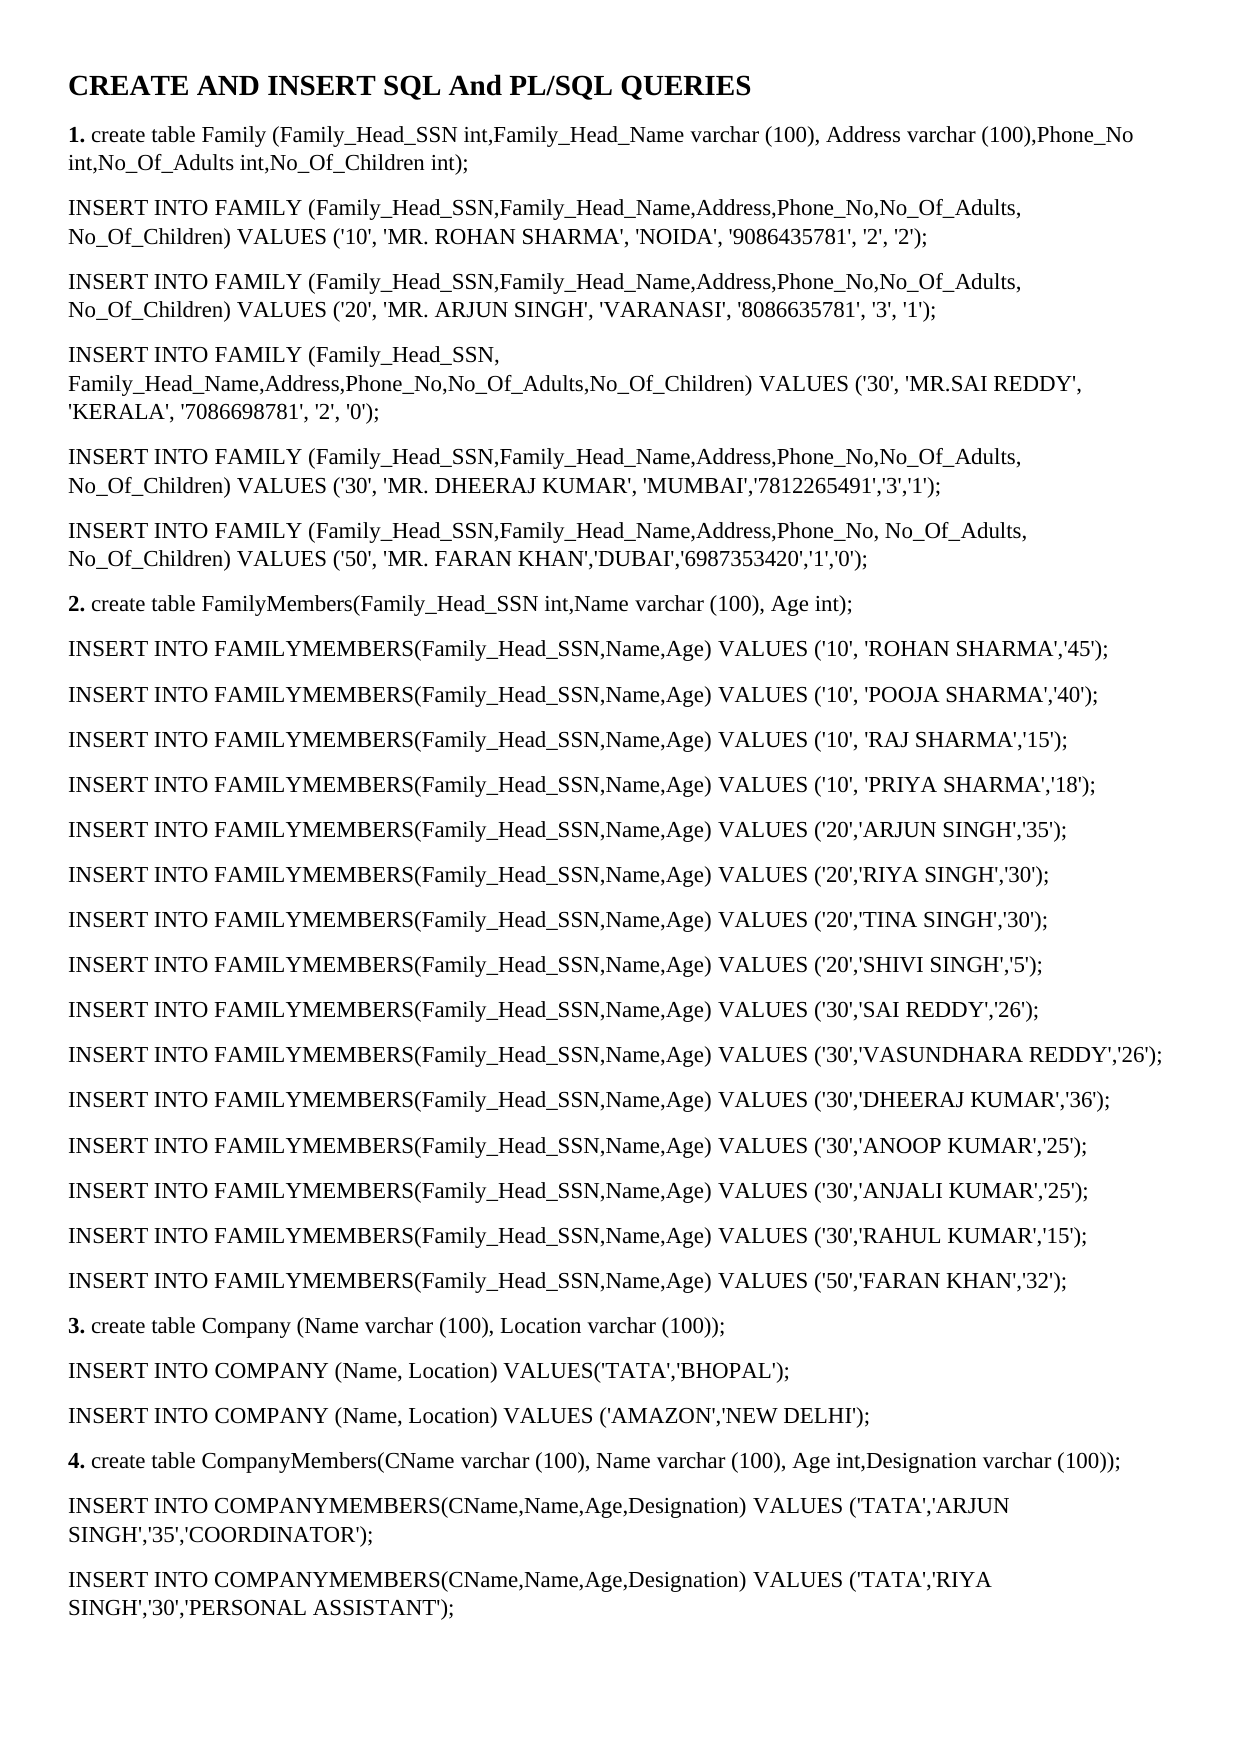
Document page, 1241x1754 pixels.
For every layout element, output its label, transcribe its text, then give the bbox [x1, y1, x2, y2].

text INSERT INTO COMPANYMEMBERS(CName,Name,Age,Designation) VALUES ('TATA','RIYA SINGH','30','PERSONAL ASSISTANT'); [68, 1566, 1172, 1621]
text INSERT INTO FAMILYMEMBERS(Family_Head_SSN,Name,Age) VALUES ('30','DHEERAJ KUMAR','36'); [68, 1087, 1172, 1113]
text INSERT INTO FAMILYMEMBERS(Family_Head_SSN,Name,Age) VALUES ('50','FARAN KHAN','32'); [68, 1267, 1172, 1293]
text INSERT INTO FAMILYMEMBERS(Family_Head_SSN,Name,Age) VALUES ('30','ANOOP KUMAR','25'); [68, 1132, 1172, 1158]
text INSERT INTO FAMILYMEMBERS(Family_Head_SSN,Name,Age) VALUES ('20','SHIVI SINGH','5'); [68, 951, 1172, 978]
text INSERT INTO COMPANY (Name, Location) VALUES('TATA','BHOPAL'); [68, 1357, 1172, 1383]
text INSERT INTO COMPANYMEMBERS(CName,Name,Age,Designation) VALUES ('TATA','ARJUN SINGH','35','COORDINATOR'); [68, 1492, 1172, 1547]
text INSERT INTO FAMILYMEMBERS(Family_Head_SSN,Name,Age) VALUES ('30','ANJALI KUMAR','25'); [68, 1177, 1172, 1203]
text INSERT INTO FAMILYMEMBERS(Family_Head_SSN,Name,Age) VALUES ('10', 'PRIYA SHARMA','18'); [68, 771, 1172, 797]
text 1. create table Family (Family_Head_SSN int,Family_Head_Name varchar (100), Address varchar (100),Phone_No int,No_Of_Adults int,No_Of_Children int); [68, 121, 1172, 176]
text INSERT INTO FAMILYMEMBERS(Family_Head_SSN,Name,Age) VALUES ('20','RIYA SINGH','30'); [68, 861, 1172, 887]
text INSERT INTO FAMILYMEMBERS(Family_Head_SSN,Name,Age) VALUES ('10', 'ROHAN SHARMA','45'); [68, 636, 1172, 662]
text INSERT INTO FAMILYMEMBERS(Family_Head_SSN,Name,Age) VALUES ('30','RAHUL KUMAR','15'); [68, 1222, 1172, 1248]
text 2. create table FamilyMembers(Family_Head_SSN int,Name varchar (100), Age int); [68, 590, 1172, 617]
text 3. create table Company (Name varchar (100), Location varchar (100)); [68, 1312, 1172, 1338]
text INSERT INTO FAMILY (Family_Head_SSN,Family_Head_Name,Address,Phone_No,No_Of_Adults, No_Of_Children) VALUES ('20', 'MR. ARJUN SINGH', 'VARANASI', '8086635781', '3', '1'); [68, 268, 1172, 323]
text INSERT INTO FAMILYMEMBERS(Family_Head_SSN,Name,Age) VALUES ('10', 'RAJ SHARMA','15'); [68, 726, 1172, 752]
text INSERT INTO FAMILYMEMBERS(Family_Head_SSN,Name,Age) VALUES ('20','TINA SINGH','30'); [68, 906, 1172, 932]
text INSERT INTO FAMILYMEMBERS(Family_Head_SSN,Name,Age) VALUES ('10', 'POOJA SHARMA','40'); [68, 681, 1172, 707]
text INSERT INTO FAMILYMEMBERS(Family_Head_SSN,Name,Age) VALUES ('30','VASUNDHARA REDDY','26'); [68, 1041, 1172, 1068]
text INSERT INTO FAMILY (Family_Head_SSN,Family_Head_Name,Address,Phone_No,No_Of_Adults, No_Of_Children) VALUES ('10', 'MR. ROHAN SHARMA', 'NOIDA', '9086435781', '2', '2'); [68, 194, 1172, 249]
text INSERT INTO FAMILY (Family_Head_SSN,Family_Head_Name,Address,Phone_No,No_Of_Adults, No_Of_Children) VALUES ('30', 'MR. DHEERAJ KUMAR', 'MUMBAI','7812265491','3','1'); [68, 443, 1172, 498]
text 4. create table CompanyMembers(CName varchar (100), Name varchar (100), Age int,Designation varchar (100)); [68, 1447, 1172, 1474]
text INSERT INTO FAMILY (Family_Head_SSN, Family_Head_Name,Address,Phone_No,No_Of_Adults,No_Of_Children) VALUES ('30', 'MR.SAI REDDY', 'KERALA', '7086698781', '2', '0'); [68, 341, 1172, 424]
text INSERT INTO FAMILY (Family_Head_SSN,Family_Head_Name,Address,Phone_No, No_Of_Adults, No_Of_Children) VALUES ('50', 'MR. FARAN KHAN','DUBAI','6987353420','1','0'); [68, 517, 1172, 572]
text INSERT INTO FAMILYMEMBERS(Family_Head_SSN,Name,Age) VALUES ('20','ARJUN SINGH','35'); [68, 816, 1172, 842]
text INSERT INTO FAMILYMEMBERS(Family_Head_SSN,Name,Age) VALUES ('30','SAI REDDY','26'); [68, 996, 1172, 1023]
text INSERT INTO COMPANY (Name, Location) VALUES ('AMAZON','NEW DELHI'); [68, 1402, 1172, 1429]
text CREATE AND INSERT SQL And PL/SQL QUERIES [68, 68, 1172, 101]
